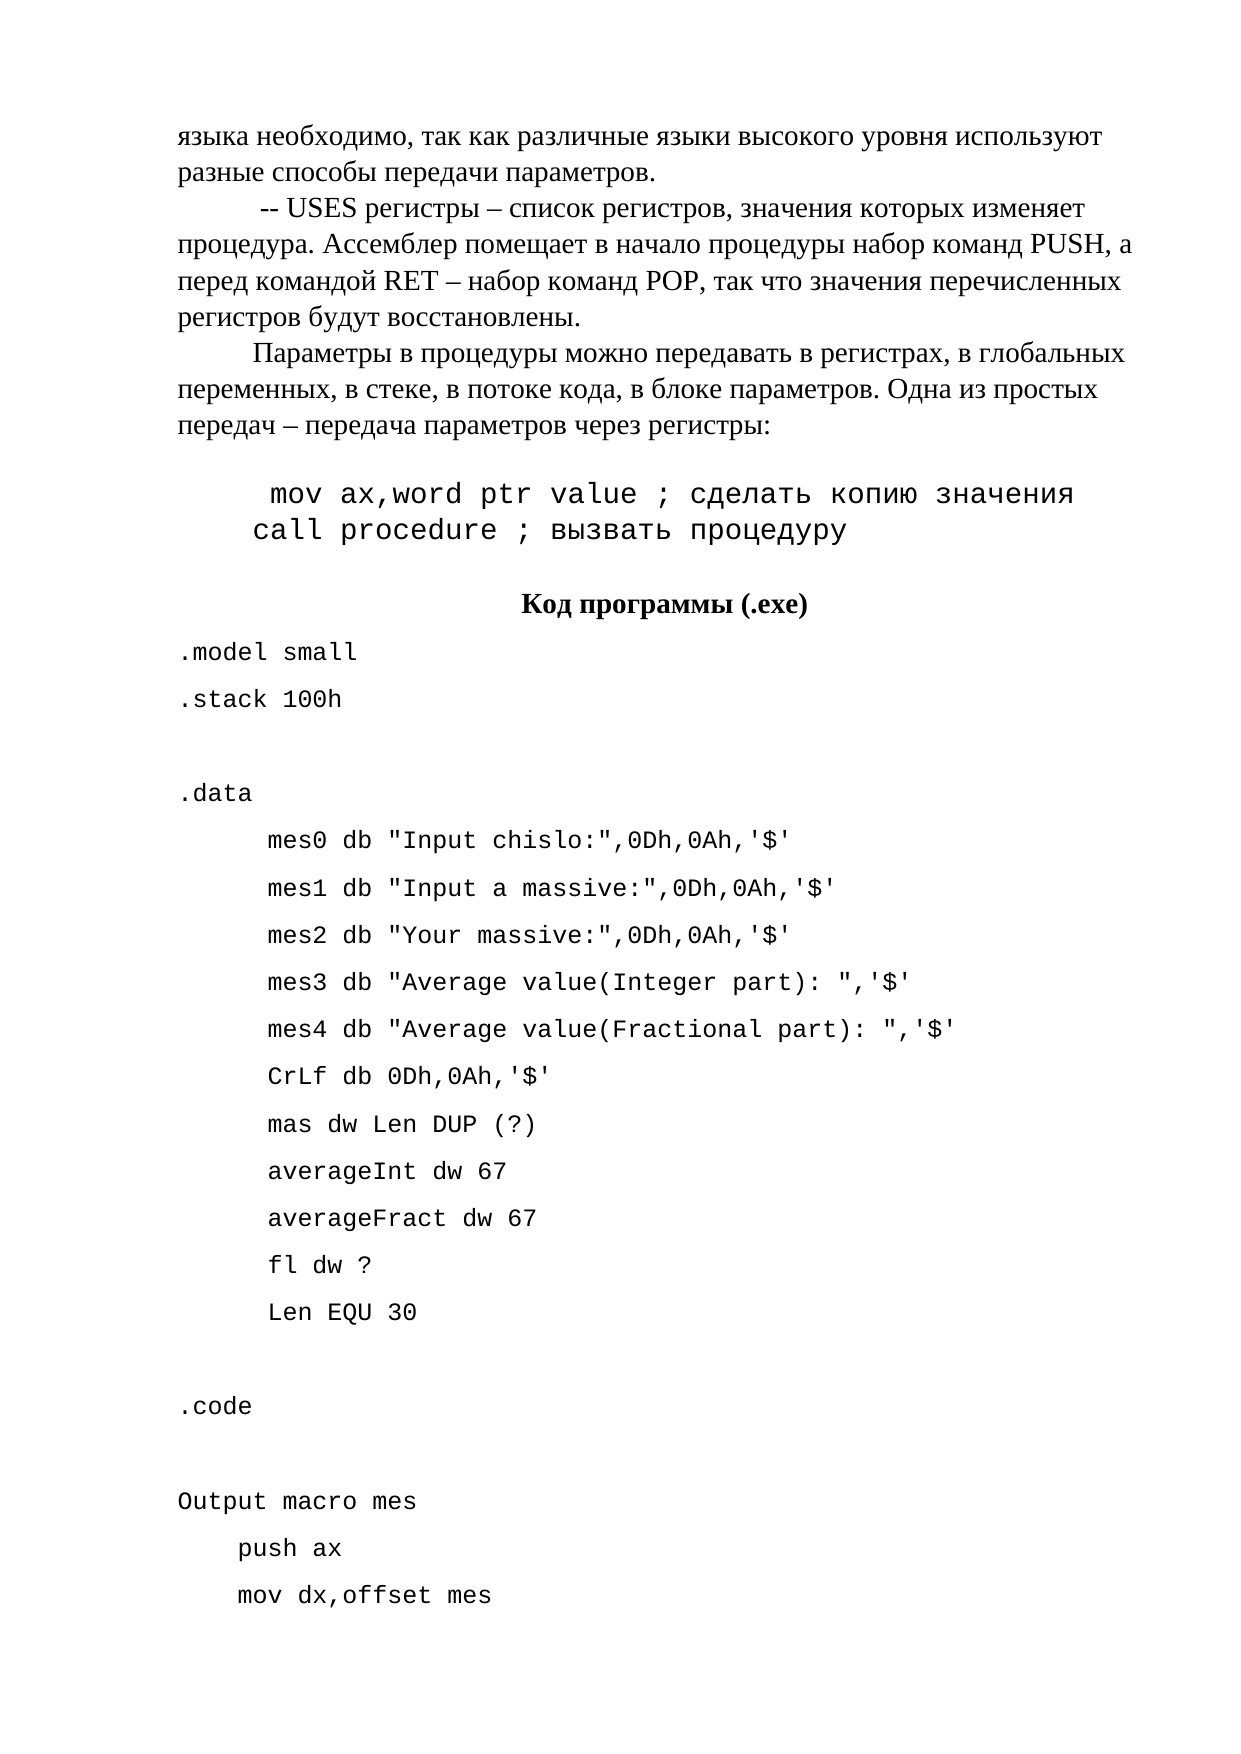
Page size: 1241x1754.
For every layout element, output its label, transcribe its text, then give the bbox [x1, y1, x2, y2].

text CrLf db 0Dh,0Ah,'$' [177, 1064, 1152, 1092]
text call procedure ; вызвать процедуру [177, 515, 1152, 548]
text push ax [177, 1536, 1152, 1564]
text Output macro mes [177, 1488, 1152, 1517]
text mov dx,offset mes [177, 1583, 1152, 1611]
text mas dw Len DUP (?) [177, 1111, 1152, 1139]
text mes3 db "Average value(Integer part): ",'$' [177, 969, 1152, 998]
text .code [177, 1394, 1152, 1422]
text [177, 118, 1152, 188]
text averageInt dw 67 [177, 1158, 1152, 1187]
text Len EQU 30 [177, 1300, 1152, 1328]
text Код программы (.exe) [177, 586, 1152, 620]
text mes1 db "Input a massive:",0Dh,0Ah,'$' [177, 875, 1152, 903]
text averageFract dw 67 [177, 1206, 1152, 1234]
text .stack 100h [177, 686, 1152, 715]
text .data [177, 781, 1152, 809]
text mes2 db "Your massive:",0Dh,0Ah,'$' [177, 922, 1152, 951]
text fl dw ? [177, 1253, 1152, 1281]
text mes0 db "Input chislo:",0Dh,0Ah,'$' [177, 828, 1152, 856]
text mov ax,word ptr value ; сделать копию значения [177, 479, 1152, 513]
text .model small [177, 639, 1152, 668]
text mes4 db "Average value(Fractional part): ",'$' [177, 1017, 1152, 1045]
text -- USES регистры – список регистров, значения которых изменяет процедура. Ассемблер помещает в начало процедуры набор команд PUSH, а перед командой RET – набор команд POP, так что значения перечисленных регистров будут восстановлены. [177, 190, 1152, 332]
text Параметры в процедуры можно передавать в регистрах, в глобальных переменных, в стеке, в потоке кода, в блоке параметров. Одна из простых передач – передача параметров через регистры: [177, 335, 1152, 441]
